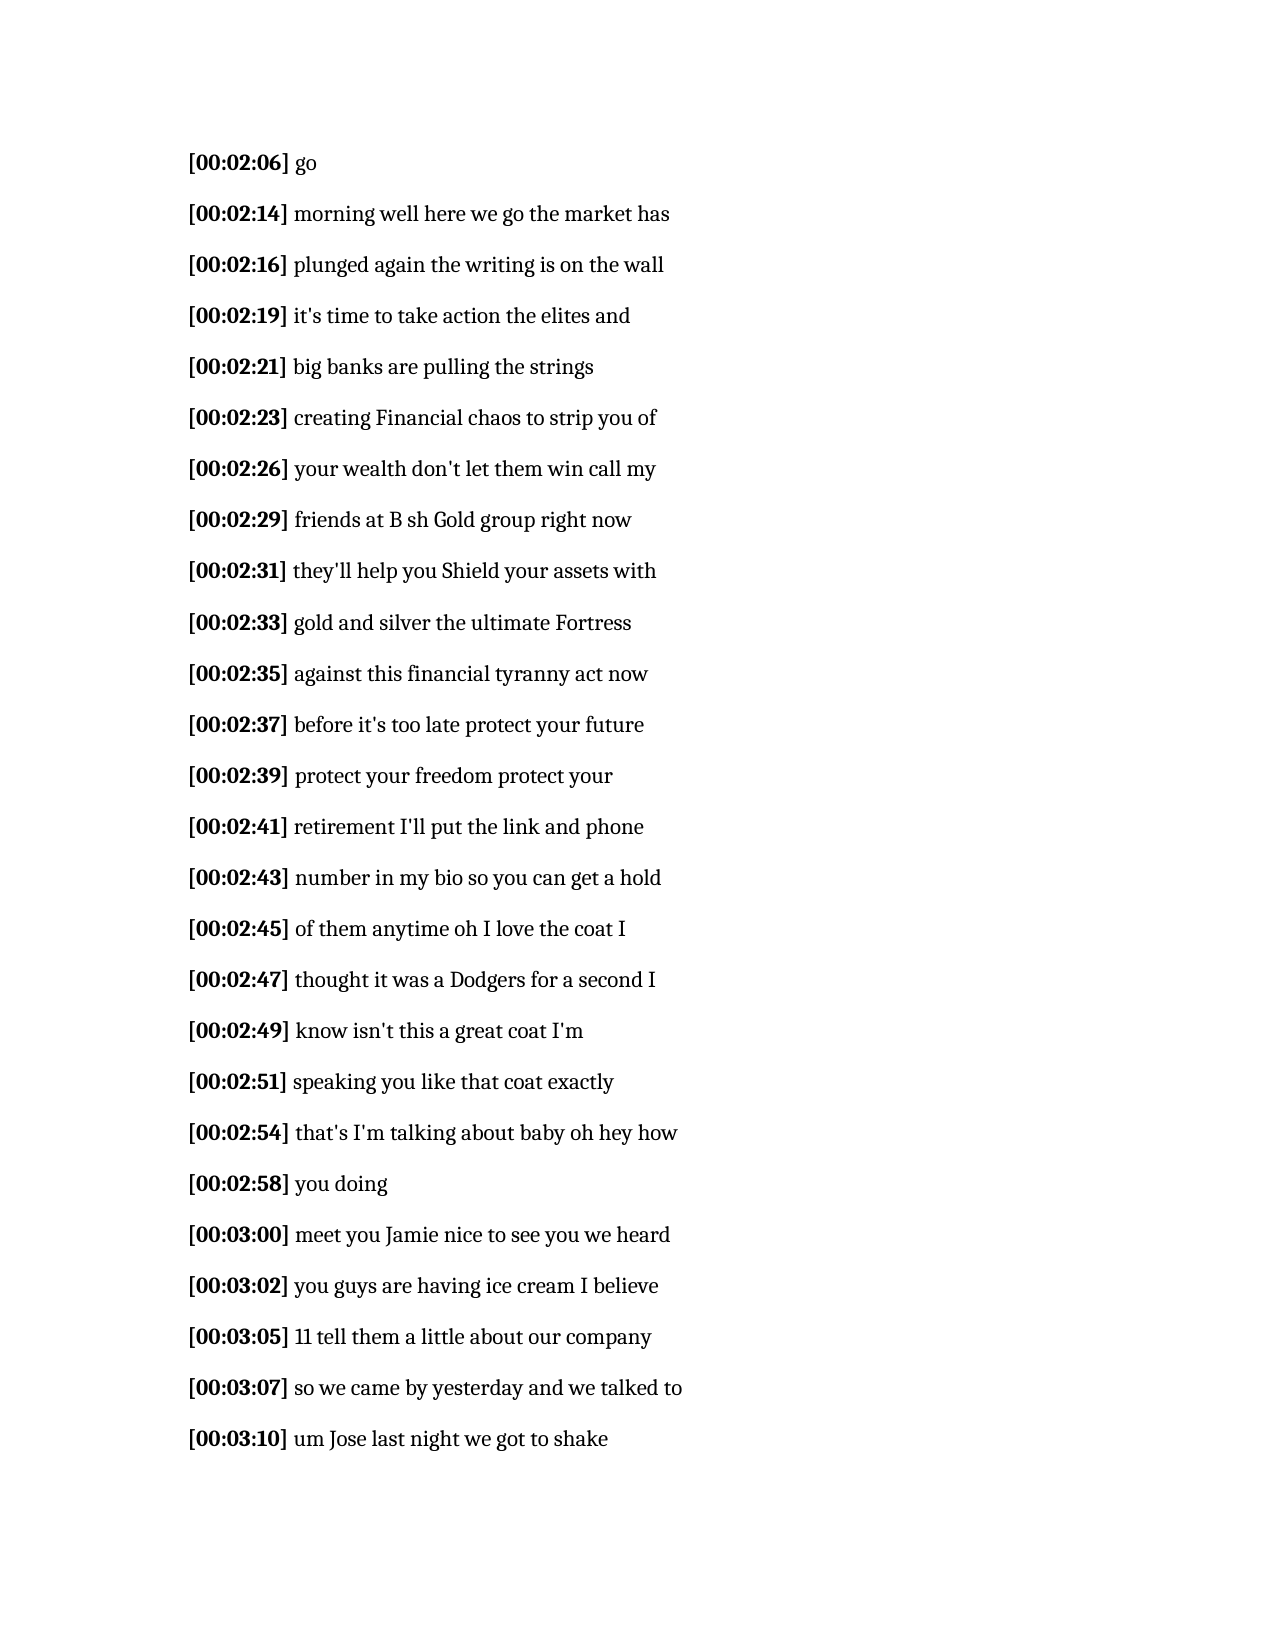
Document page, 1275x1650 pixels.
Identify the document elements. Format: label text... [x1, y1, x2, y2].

text [00:02:43] number in my bio so you can get a hold [187, 864, 1087, 891]
text [00:03:05] 11 tell them a little about our company [187, 1324, 1087, 1350]
text [00:02:06] go [187, 150, 1087, 176]
text [00:02:51] speaking you like that coat exactly [187, 1069, 1087, 1095]
text [00:02:16] plunged again the writing is on the wall [187, 252, 1087, 278]
text [00:02:37] before it's too late protect your future [187, 711, 1087, 738]
text [00:02:31] they'll help you Shield your assets with [187, 558, 1087, 585]
text [00:02:45] of them anytime oh I love the coat I [187, 916, 1087, 942]
text [00:02:33] gold and silver the ultimate Fortress [187, 609, 1087, 636]
text [00:03:02] you guys are having ice cream I believe [187, 1273, 1087, 1299]
text [00:02:35] against this financial tyranny act now [187, 660, 1087, 687]
text [00:02:21] big banks are pulling the strings [187, 354, 1087, 381]
text [00:02:54] that's I'm talking about baby oh hey how [187, 1120, 1087, 1146]
text [00:02:41] retirement I'll put the link and phone [187, 813, 1087, 840]
text [00:03:10] um Jose last night we got to shake [187, 1426, 1087, 1452]
text [00:02:26] your wealth don't let them win call my [187, 456, 1087, 483]
text [00:03:00] meet you Jamie nice to see you we heard [187, 1222, 1087, 1248]
text [00:02:23] creating Financial chaos to strip you of [187, 405, 1087, 432]
text [00:02:39] protect your freedom protect your [187, 762, 1087, 789]
text [00:02:58] you doing [187, 1171, 1087, 1197]
text [00:03:07] so we came by yesterday and we talked to [187, 1375, 1087, 1401]
text [00:02:29] friends at B sh Gold group right now [187, 507, 1087, 534]
text [00:02:19] it's time to take action the elites and [187, 303, 1087, 329]
text [00:02:47] thought it was a Dodgers for a second I [187, 967, 1087, 993]
text [00:02:14] morning well here we go the market has [187, 201, 1087, 227]
text [00:02:49] know isn't this a great coat I'm [187, 1018, 1087, 1044]
